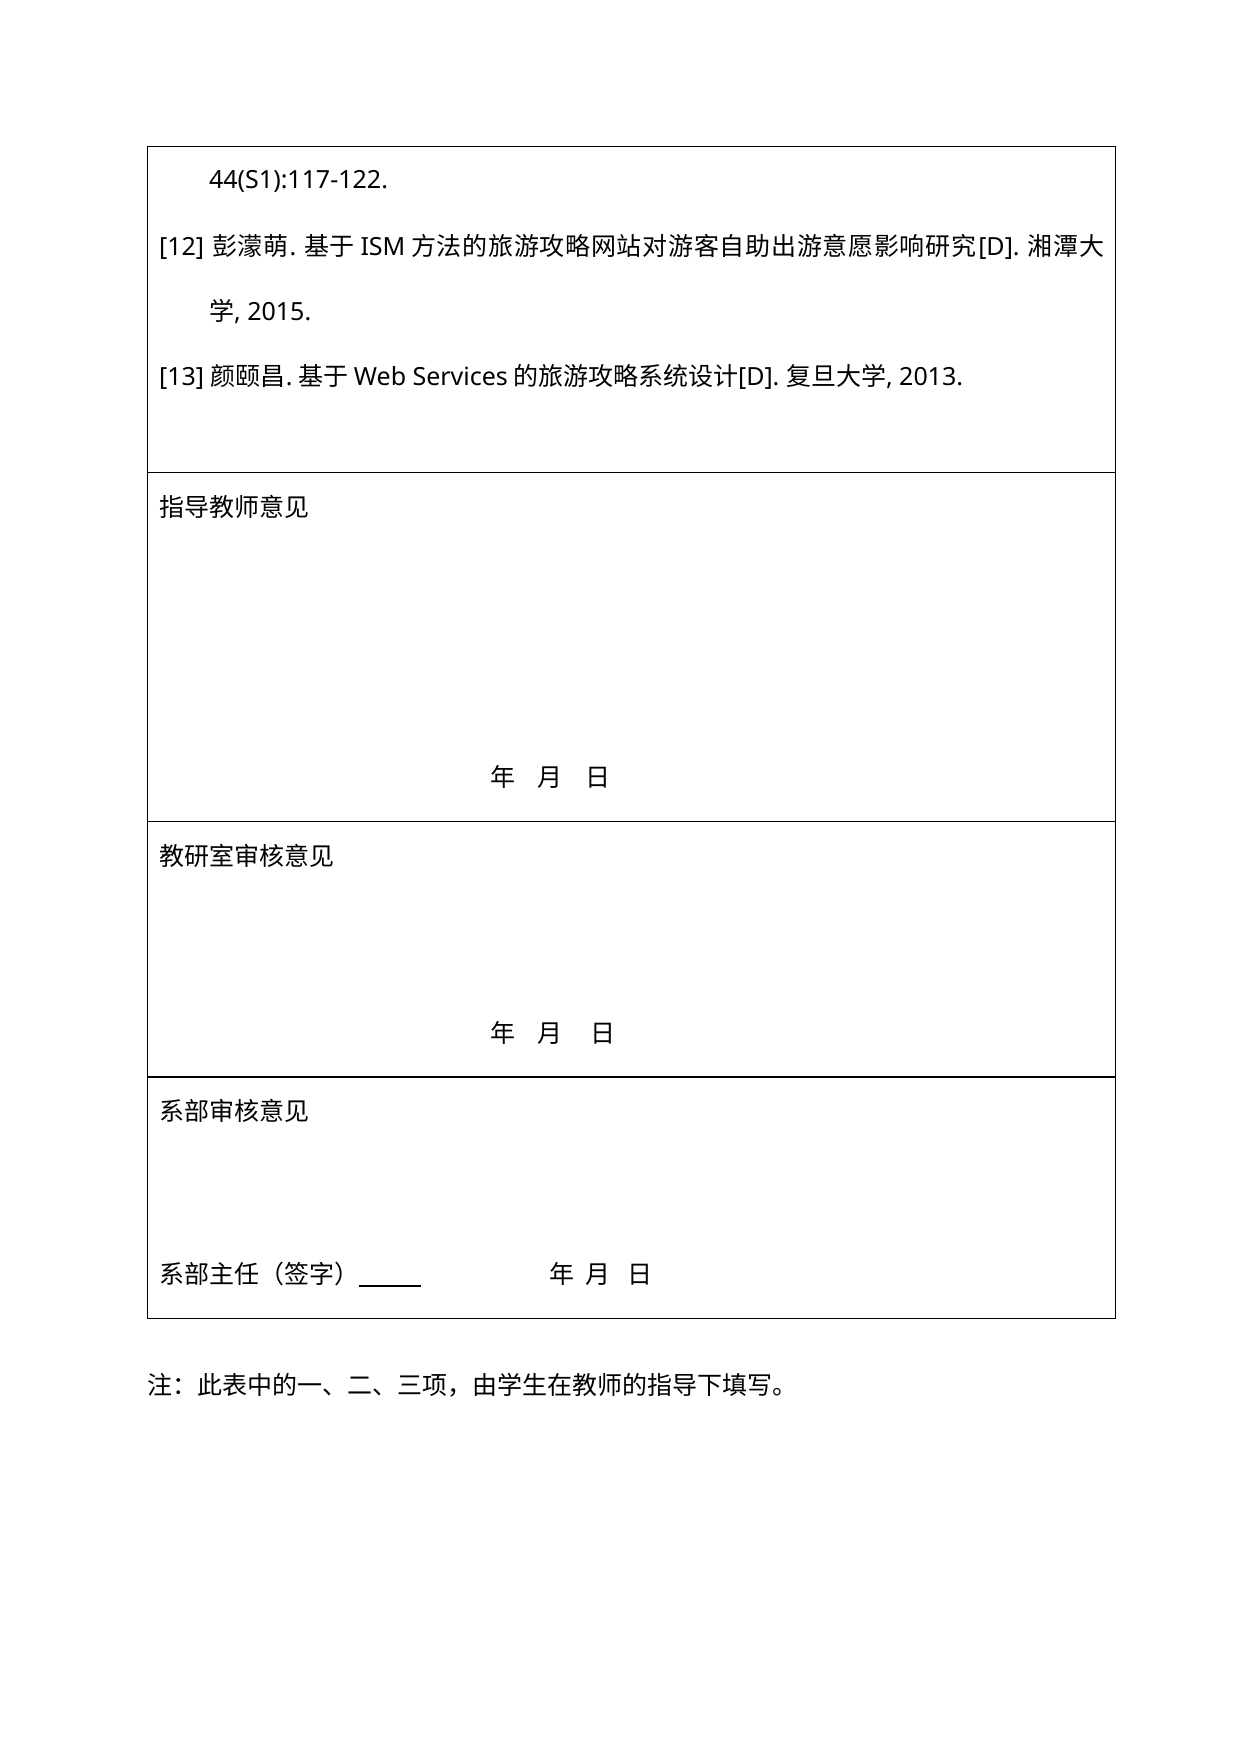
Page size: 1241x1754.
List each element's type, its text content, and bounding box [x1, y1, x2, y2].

table_cell 系部审核意见 系部主任（签字） 年 月 日 [148, 1078, 1115, 1317]
text 注：此表中的一、二、三项，由学生在教师的指导下填写。 [148, 1351, 1104, 1416]
table_cell 教研室审核意见 年 月 日 [148, 822, 1115, 1076]
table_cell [148, 147, 1115, 472]
table_cell 指导教师意见 年 月 日 [148, 473, 1115, 821]
